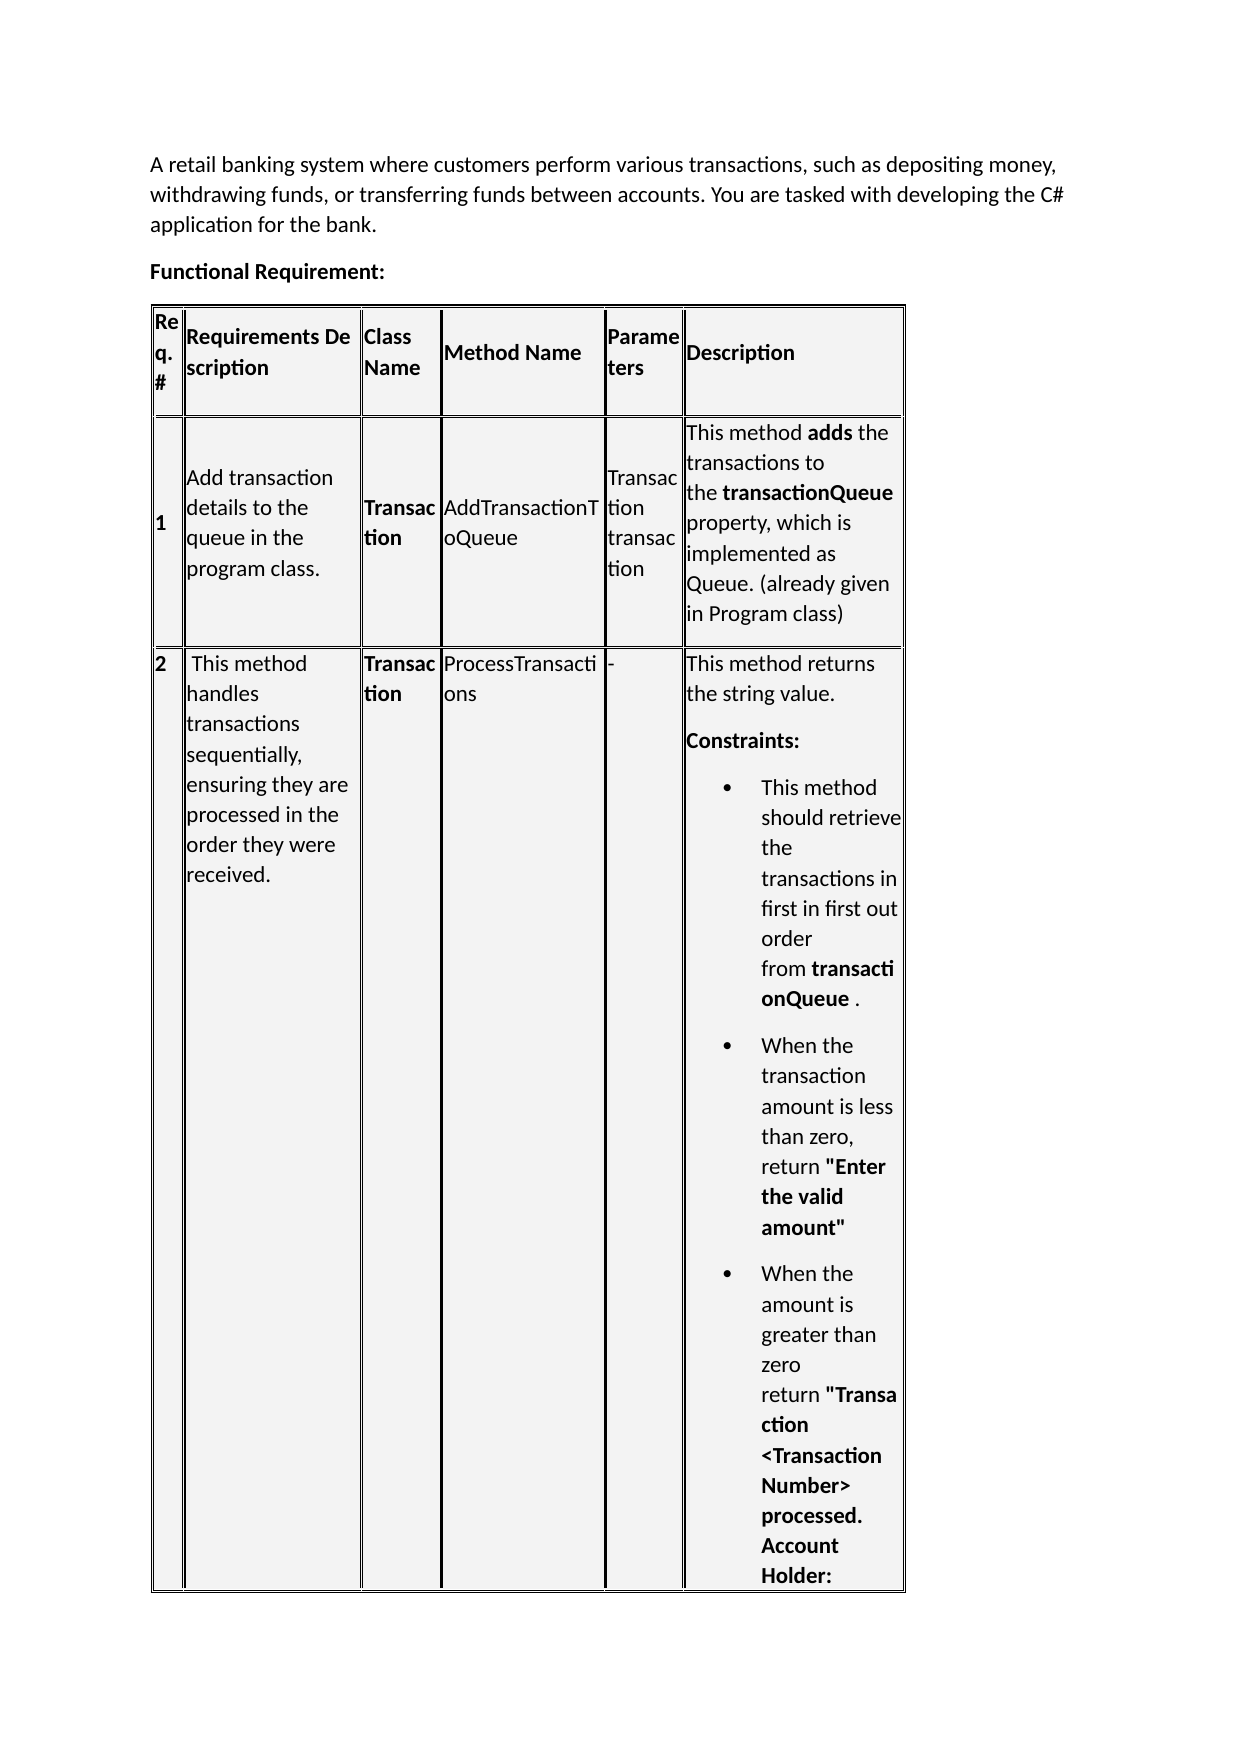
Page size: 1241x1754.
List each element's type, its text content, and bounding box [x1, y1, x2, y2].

table_cell Add transaction details to the queue in the program class. [186, 418, 360, 646]
table_cell Transaction transaction [607, 418, 682, 646]
table_header Req. # [154, 306, 184, 414]
table_cell 2 [152, 646, 184, 1589]
text A retail banking system where customers perform various transactions, such as depositing money, withdrawing funds, or transferring funds between accounts. You are tasked with developing the C# application for the bank. [150, 150, 1090, 238]
table_header Parameters [605, 306, 684, 414]
table_header Method Name [441, 306, 605, 414]
table_header Requirements Description [184, 308, 362, 414]
text Functional Requirement: [150, 257, 1090, 285]
table_header Description [684, 308, 903, 414]
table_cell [684, 646, 904, 1589]
table_cell AddTransactionToQueue [443, 418, 604, 646]
table_cell Transaction [362, 649, 441, 1589]
table_cell Transaction [363, 418, 440, 646]
table_cell - [605, 646, 684, 1589]
table_cell ProcessTransactions [441, 649, 605, 1589]
table_header Class Name [362, 308, 441, 414]
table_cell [184, 649, 362, 1589]
table_cell 1 [154, 415, 182, 646]
table_cell This method adds the transactions to the transactionQueue property, which is implemented as Queue. (already given in Program class) [686, 415, 903, 646]
